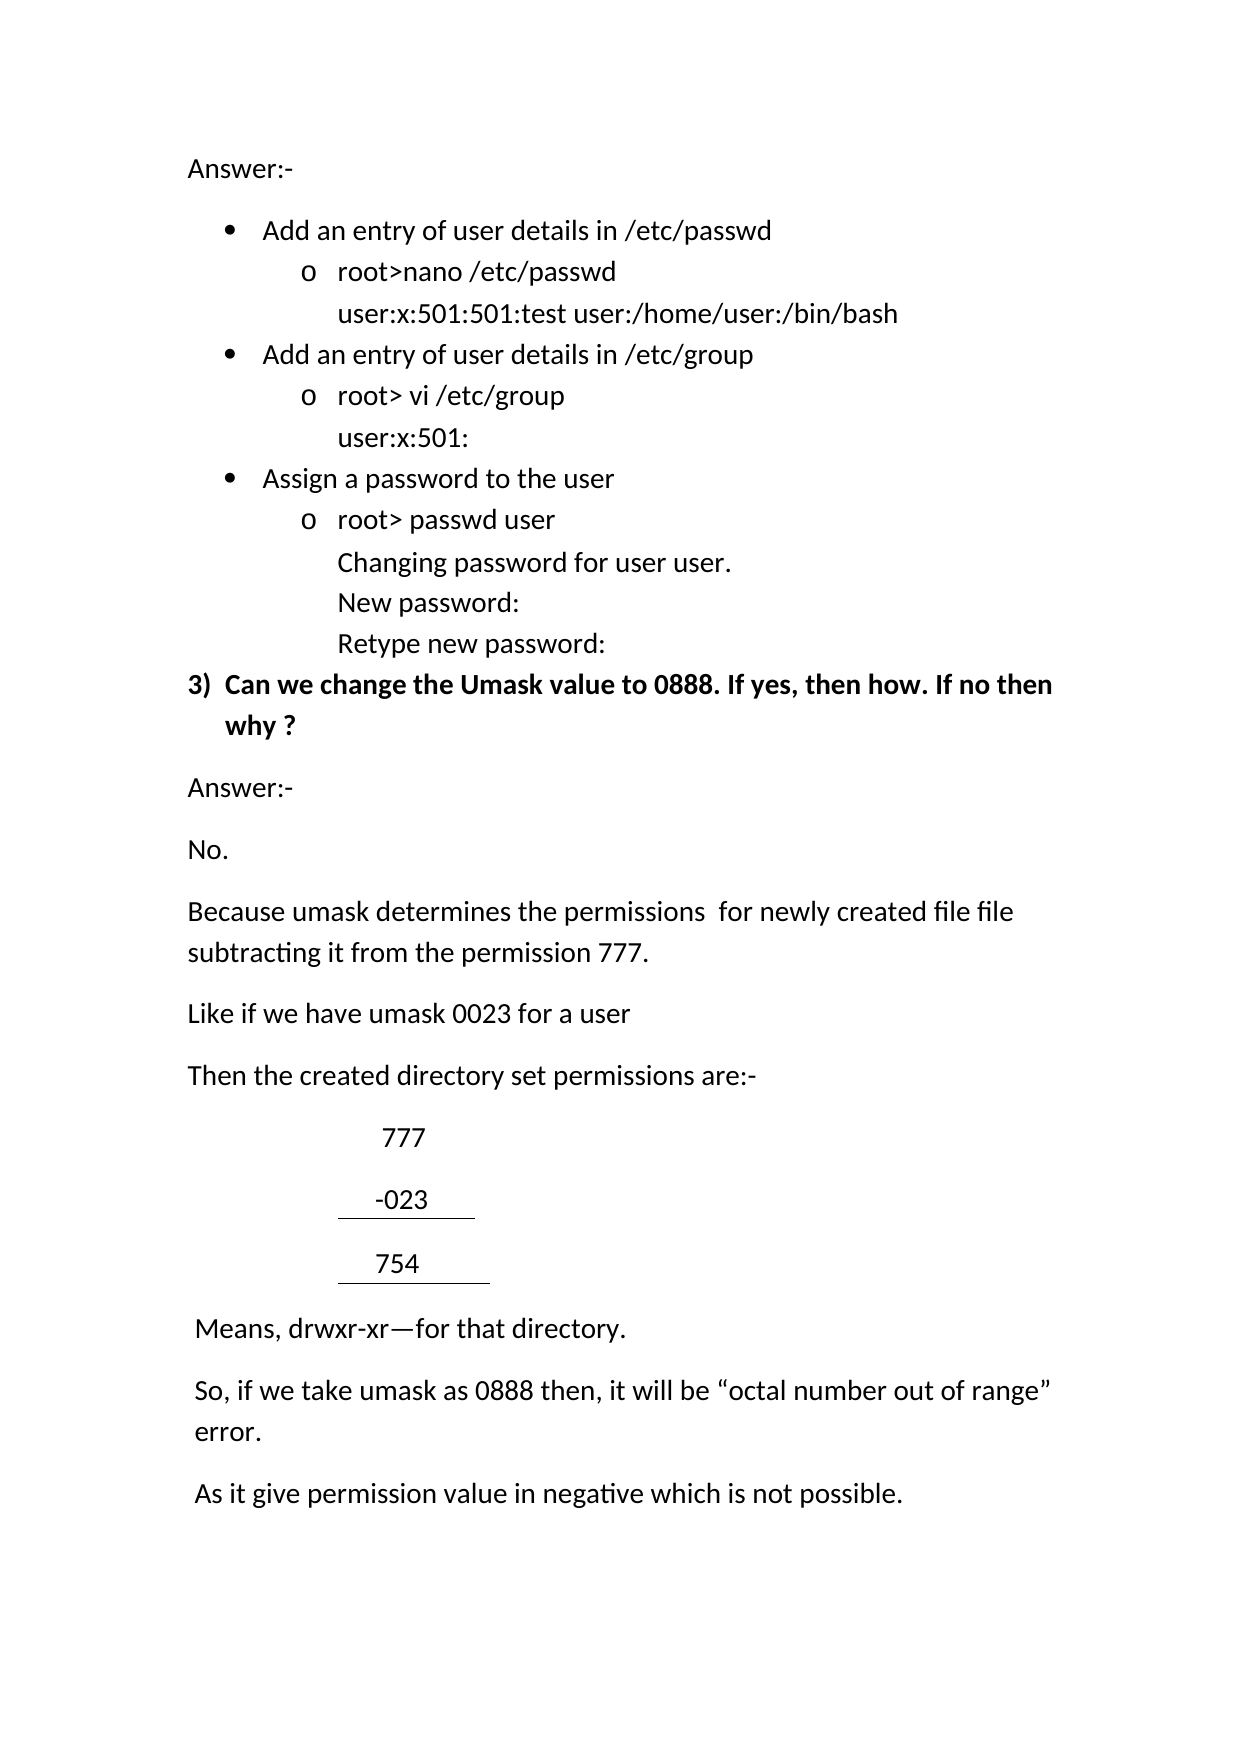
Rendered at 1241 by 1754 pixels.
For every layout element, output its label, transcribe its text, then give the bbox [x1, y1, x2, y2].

text Answer:- [187, 769, 1090, 805]
list root> vi /etc/group user:x:501: [300, 377, 1090, 455]
text No. [187, 831, 1090, 867]
text -023 [337, 1181, 475, 1219]
list Assign a password to the user [225, 460, 1090, 496]
text 777 [337, 1119, 1090, 1154]
list Can we change the Umask value to 0888. If yes, then how. If no then why ? [187, 666, 1090, 743]
text Answer:- [187, 150, 1090, 186]
text Because umask determines the permissions for newly created file file subtracting it from the permission 777. [187, 893, 1090, 969]
text 754 [337, 1246, 490, 1284]
list root>nano /etc/passwd user:x:501:501:test user:/home/user:/bin/bash [300, 253, 1090, 331]
text Means, drwxr-xr—for that directory. [194, 1311, 1090, 1346]
text As it give permission value in negative which is not possible. [194, 1475, 1090, 1511]
text Like if we have umask 0023 for a user [187, 995, 1090, 1031]
list root> passwd user Changing password for user user. New password: Retype new password: [300, 501, 1090, 661]
list Add an entry of user details in /etc/passwd [225, 212, 1090, 247]
text Then the created directory set permissions are:- [187, 1057, 1090, 1093]
text So, if we take umask as 0888 then, it will be “octal number out of range” error. [194, 1372, 1090, 1449]
list Add an entry of user details in /etc/group [225, 336, 1090, 372]
